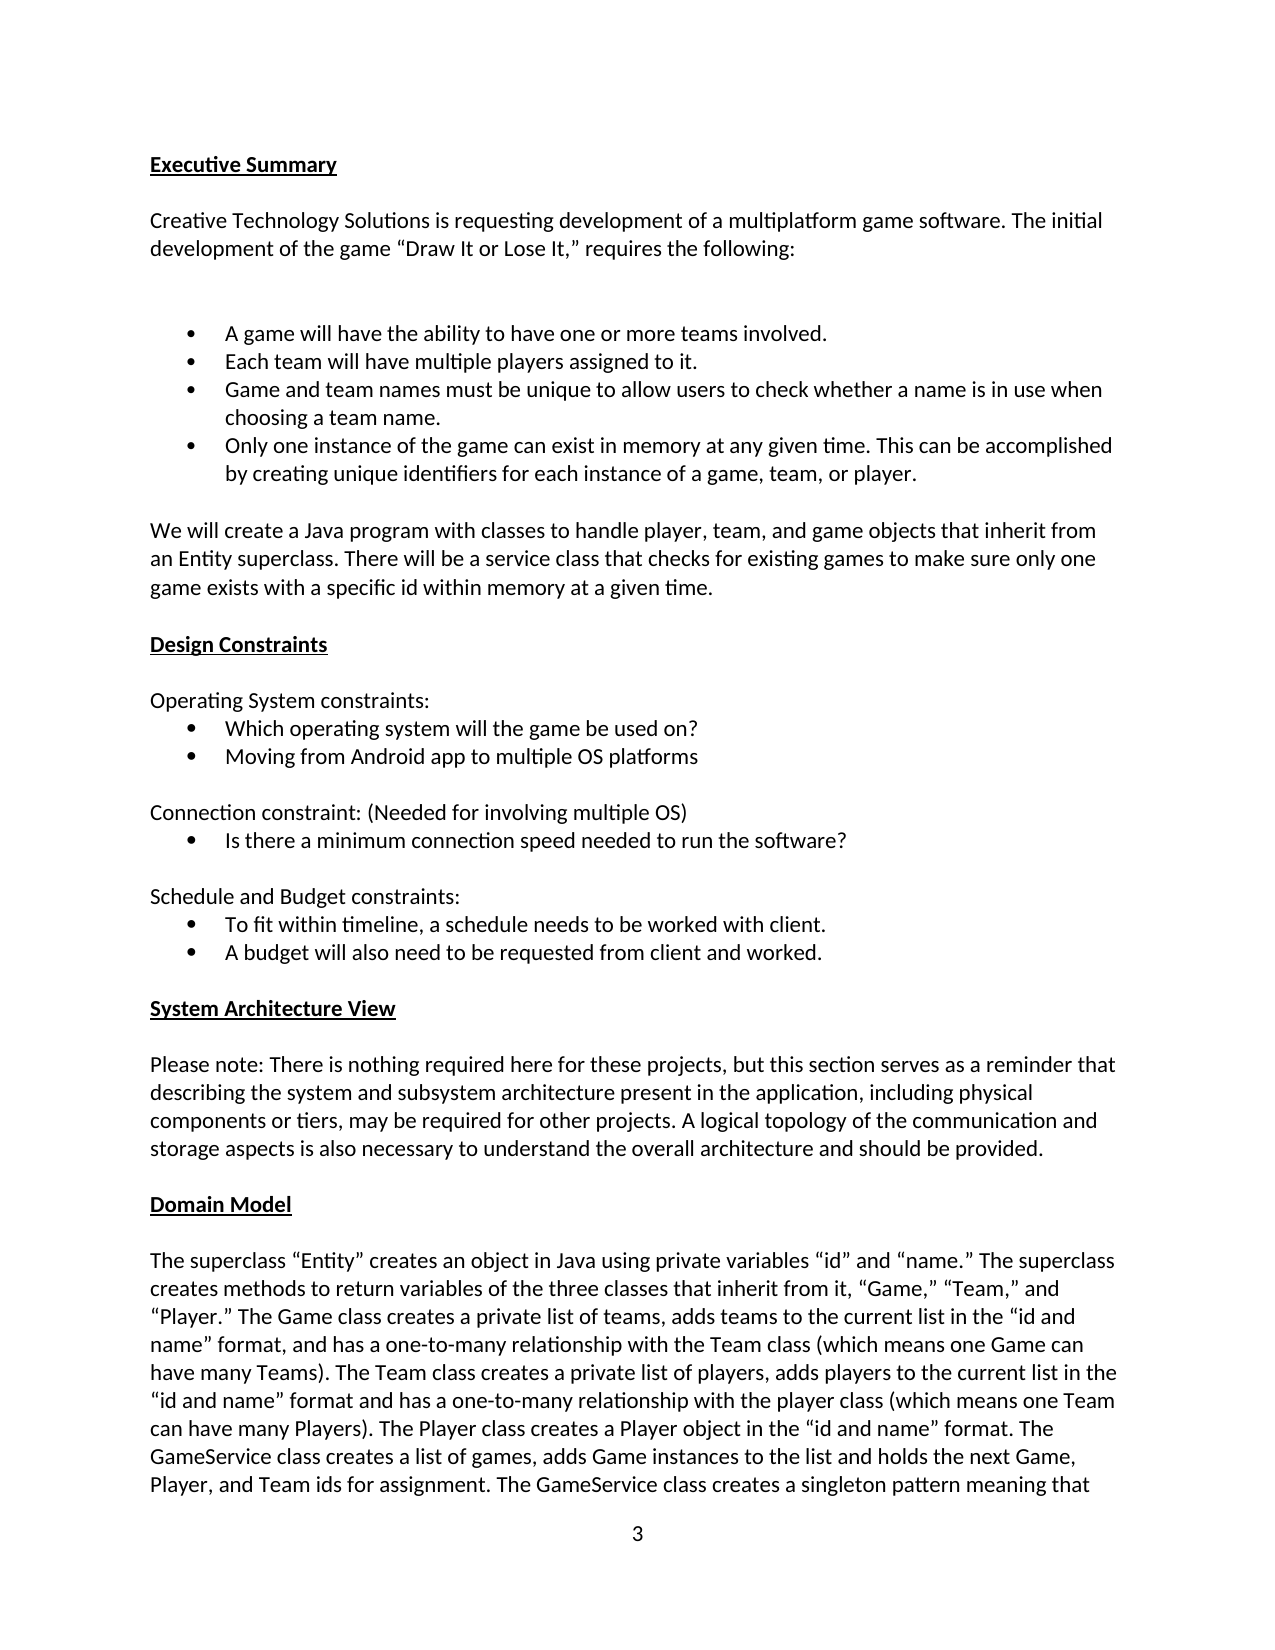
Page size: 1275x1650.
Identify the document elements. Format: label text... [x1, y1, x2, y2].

list Each team will have multiple players assigned to it. [187, 347, 1125, 375]
list A game will have the ability to have one or more teams involved. [187, 319, 1125, 347]
list Only one instance of the game can exist in memory at any given time. This can be accomplished by creating unique identifiers for each instance of a game, team, or player. [187, 431, 1125, 487]
list Game and team names must be unique to allow users to check whether a name is in use when choosing a team name. [187, 375, 1125, 431]
list A budget will also need to be requested from client and worked. [187, 938, 1125, 994]
subtitle Executive Summary [150, 150, 1125, 178]
list To fit within timeline, a schedule needs to be worked with client. [187, 910, 1125, 938]
list Moving from Android app to multiple OS platforms [187, 742, 1125, 770]
subtitle System Architecture View [150, 994, 1125, 1022]
subtitle Domain Model [150, 1190, 1125, 1218]
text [150, 1246, 1125, 1498]
text Operating System constraints: [150, 686, 1125, 714]
list Is there a minimum connection speed needed to run the software? [187, 826, 1125, 854]
text Connection constraint: (Needed for involving multiple OS) [150, 798, 1125, 826]
text Please note: There is nothing required here for these projects, but this section serves as a reminder that describing the system and subsystem architecture present in the application, including physical components or tiers, may be required for other projects. A logical topology of the communication and storage aspects is also necessary to understand the overall architecture and should be provided. [150, 1050, 1125, 1162]
list Which operating system will the game be used on? [187, 714, 1125, 742]
subtitle Design Constraints [150, 630, 1125, 658]
text Creative Technology Solutions is requesting development of a multiplatform game software. The initial development of the game “Draw It or Lose It,” requires the following: [150, 206, 1125, 262]
text Schedule and Budget constraints: [150, 882, 1125, 910]
text We will create a Java program with classes to handle player, team, and game objects that inherit from an Entity superclass. There will be a service class that checks for existing games to make sure only one game exists with a specific id within memory at a given time. [150, 517, 1125, 601]
